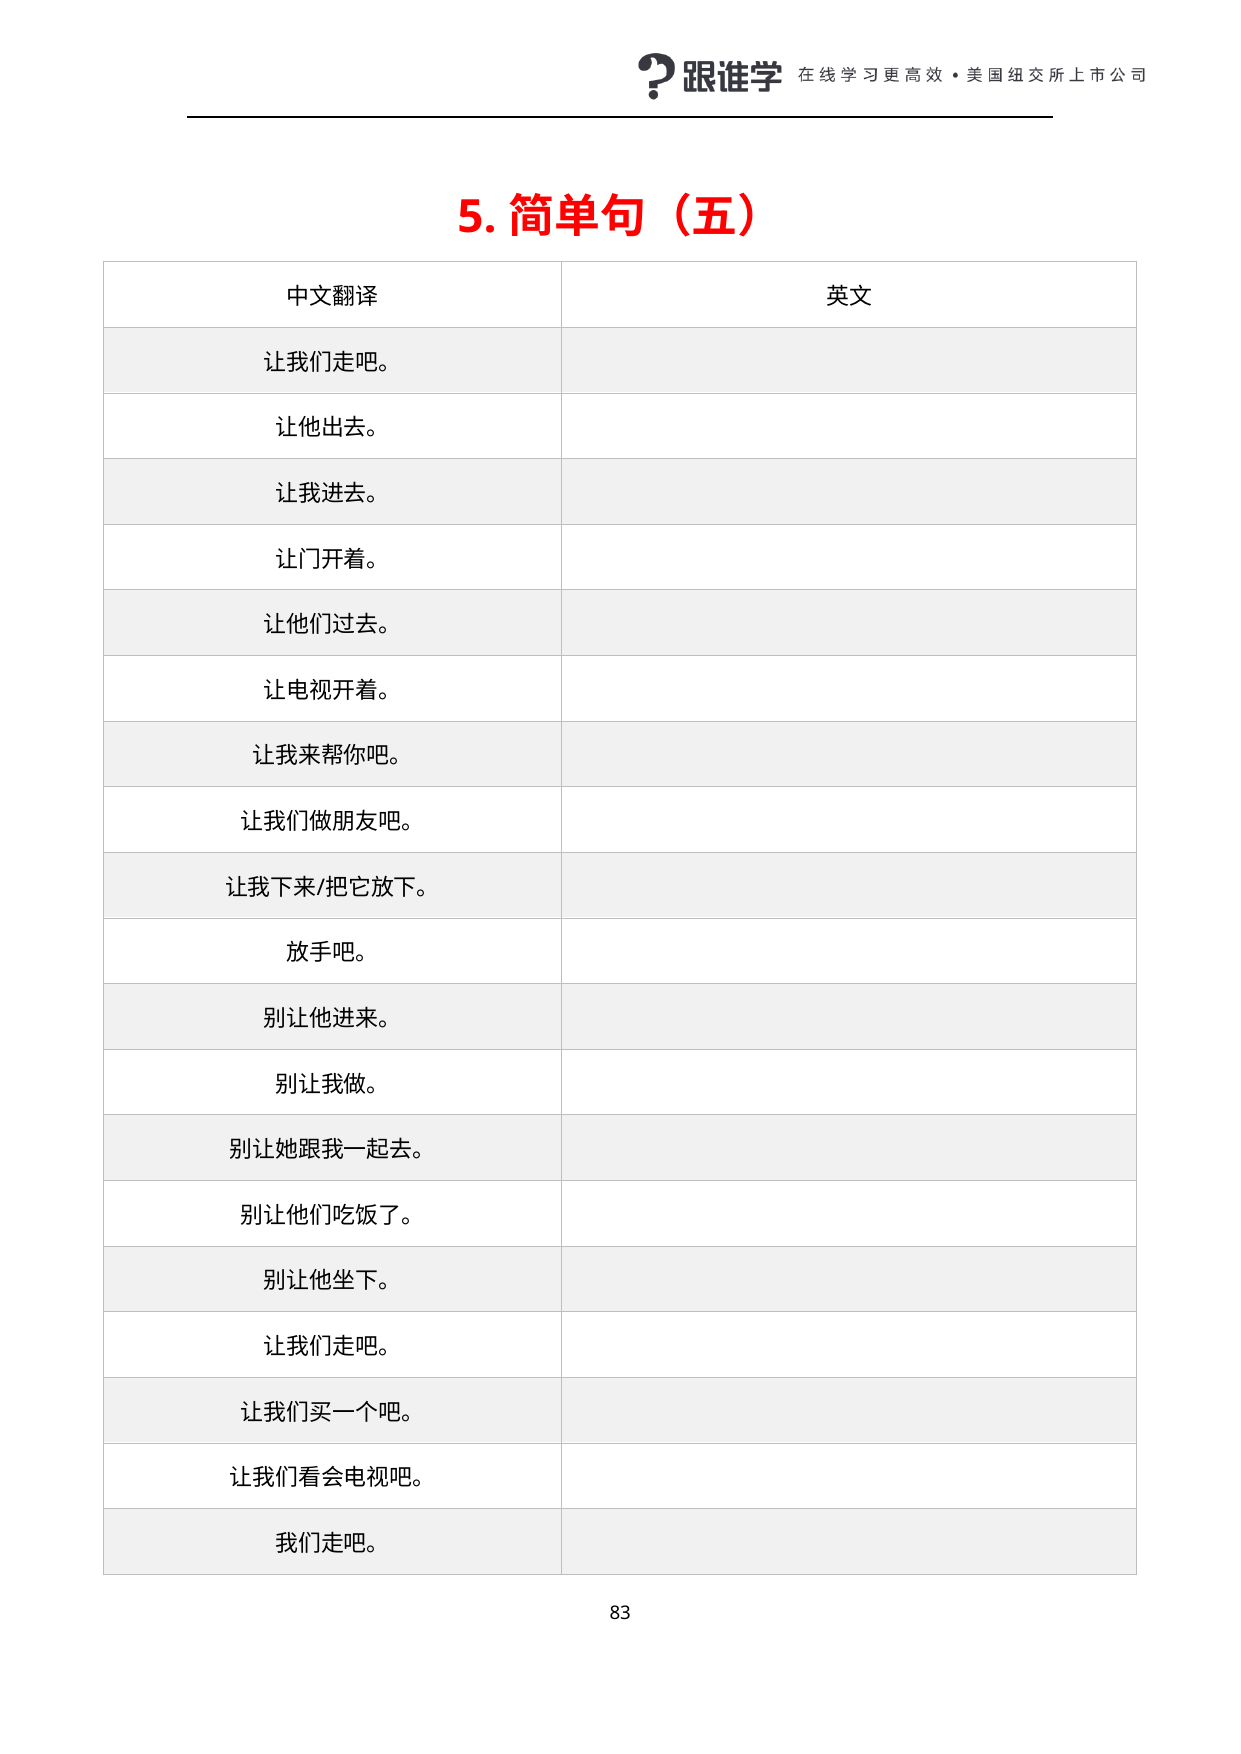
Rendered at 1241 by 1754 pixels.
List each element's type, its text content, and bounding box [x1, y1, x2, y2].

text 5. 简单句（五） [187, 164, 1053, 261]
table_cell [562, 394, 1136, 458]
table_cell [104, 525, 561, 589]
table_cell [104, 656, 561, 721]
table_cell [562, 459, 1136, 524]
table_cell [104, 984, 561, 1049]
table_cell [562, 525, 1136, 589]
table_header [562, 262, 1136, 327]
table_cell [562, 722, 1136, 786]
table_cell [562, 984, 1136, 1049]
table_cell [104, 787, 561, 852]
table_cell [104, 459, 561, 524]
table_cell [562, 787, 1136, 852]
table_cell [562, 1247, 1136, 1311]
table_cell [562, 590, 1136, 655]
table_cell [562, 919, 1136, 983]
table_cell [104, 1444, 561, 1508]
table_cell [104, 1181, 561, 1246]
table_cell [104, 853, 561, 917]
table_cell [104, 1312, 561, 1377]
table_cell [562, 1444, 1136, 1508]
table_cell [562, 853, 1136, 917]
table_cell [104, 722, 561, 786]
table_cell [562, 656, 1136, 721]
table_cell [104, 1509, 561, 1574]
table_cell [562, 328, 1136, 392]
picture [595, 34, 1183, 114]
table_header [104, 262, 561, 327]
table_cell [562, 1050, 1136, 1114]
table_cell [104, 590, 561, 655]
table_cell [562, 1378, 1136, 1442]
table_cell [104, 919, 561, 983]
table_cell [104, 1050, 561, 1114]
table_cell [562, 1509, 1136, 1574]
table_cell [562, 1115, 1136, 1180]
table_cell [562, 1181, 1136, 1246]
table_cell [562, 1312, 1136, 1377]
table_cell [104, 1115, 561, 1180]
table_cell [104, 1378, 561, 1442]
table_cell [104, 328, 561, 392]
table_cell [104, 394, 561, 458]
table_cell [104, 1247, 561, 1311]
